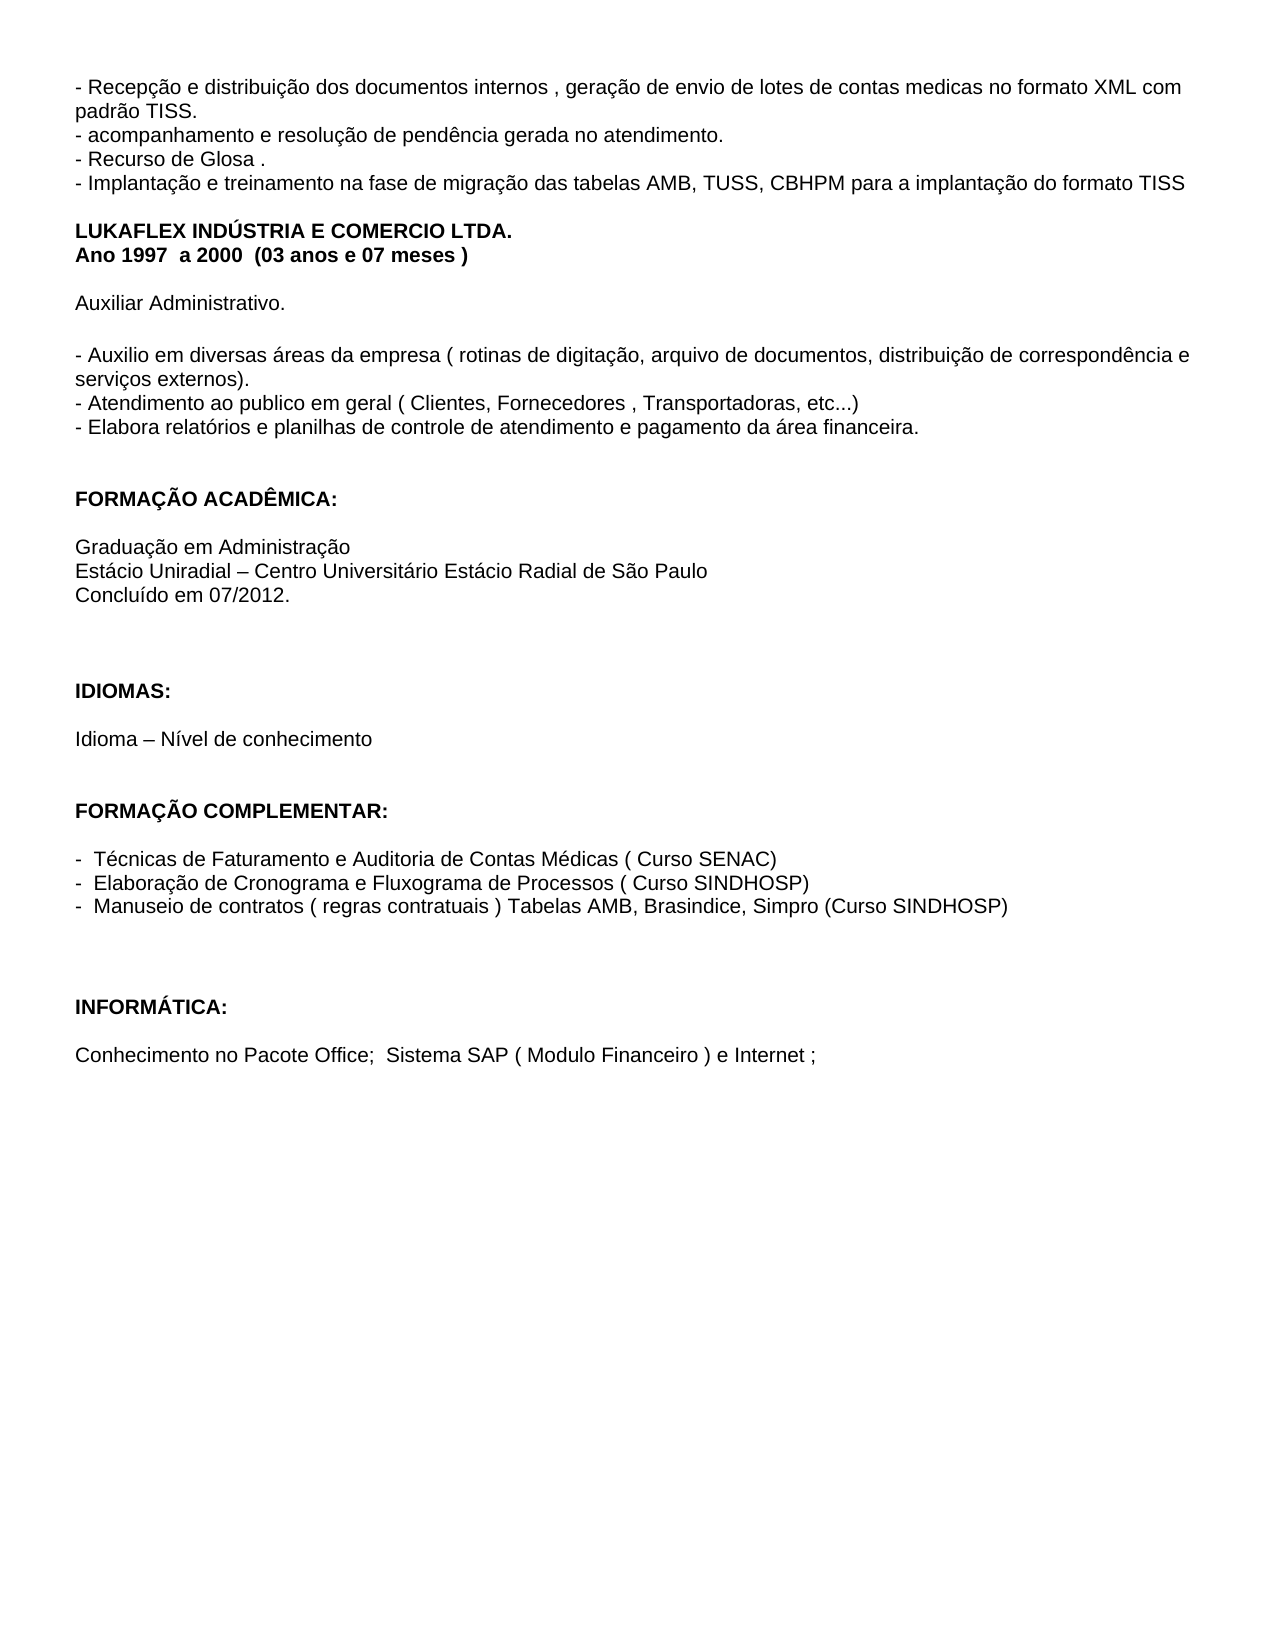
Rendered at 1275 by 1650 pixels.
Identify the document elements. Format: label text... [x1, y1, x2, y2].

text Idioma – Nível de conhecimento [75, 727, 1226, 751]
text Ano 1997 a 2000 (03 anos e 07 meses ) [75, 243, 1226, 267]
text Conhecimento no Pacote Office; Sistema SAP ( Modulo Financeiro ) e Internet ; [75, 1043, 1226, 1067]
text - acompanhamento e resolução de pendência gerada no atendimento. [75, 123, 1226, 147]
text - Recurso de Glosa . [75, 147, 1226, 171]
text - Recepção e distribuição dos documentos internos , geração de envio de lotes de contas medicas no formato XML com padrão TISS. [75, 75, 1226, 123]
text - Manuseio de contratos ( regras contratuais ) Tabelas AMB, Brasindice, Simpro (Curso SINDHOSP) [75, 894, 1226, 918]
text - Auxilio em diversas áreas da empresa ( rotinas de digitação, arquivo de documentos, distribuição de correspondência e serviços externos). [75, 343, 1226, 391]
text - Elaboração de Cronograma e Fluxograma de Processos ( Curso SINDHOSP) [75, 870, 1226, 894]
text - Técnicas de Faturamento e Auditoria de Contas Médicas ( Curso SENAC) [75, 846, 1226, 870]
text FORMAÇÃO ACADÊMICA: [75, 487, 1226, 511]
text - Atendimento ao publico em geral ( Clientes, Fornecedores , Transportadoras, etc...) [75, 391, 1226, 415]
subtitle Auxiliar Administrativo. [75, 291, 1226, 314]
subtitle LUKAFLEX INDÚSTRIA E COMERCIO LTDA. [75, 219, 1226, 243]
text - Implantação e treinamento na fase de migração das tabelas AMB, TUSS, CBHPM para a implantação do formato TISS [75, 171, 1226, 195]
text IDIOMAS: [75, 679, 1226, 703]
text Graduação em Administração Estácio Uniradial – Centro Universitário Estácio Radial de São Paulo Concluído em 07/2012. [75, 535, 1226, 607]
text - Elabora relatórios e planilhas de controle de atendimento e pagamento da área financeira. [75, 415, 1226, 439]
text FORMAÇÃO COMPLEMENTAR: [75, 798, 1226, 822]
text INFORMÁTICA: [75, 995, 1226, 1019]
